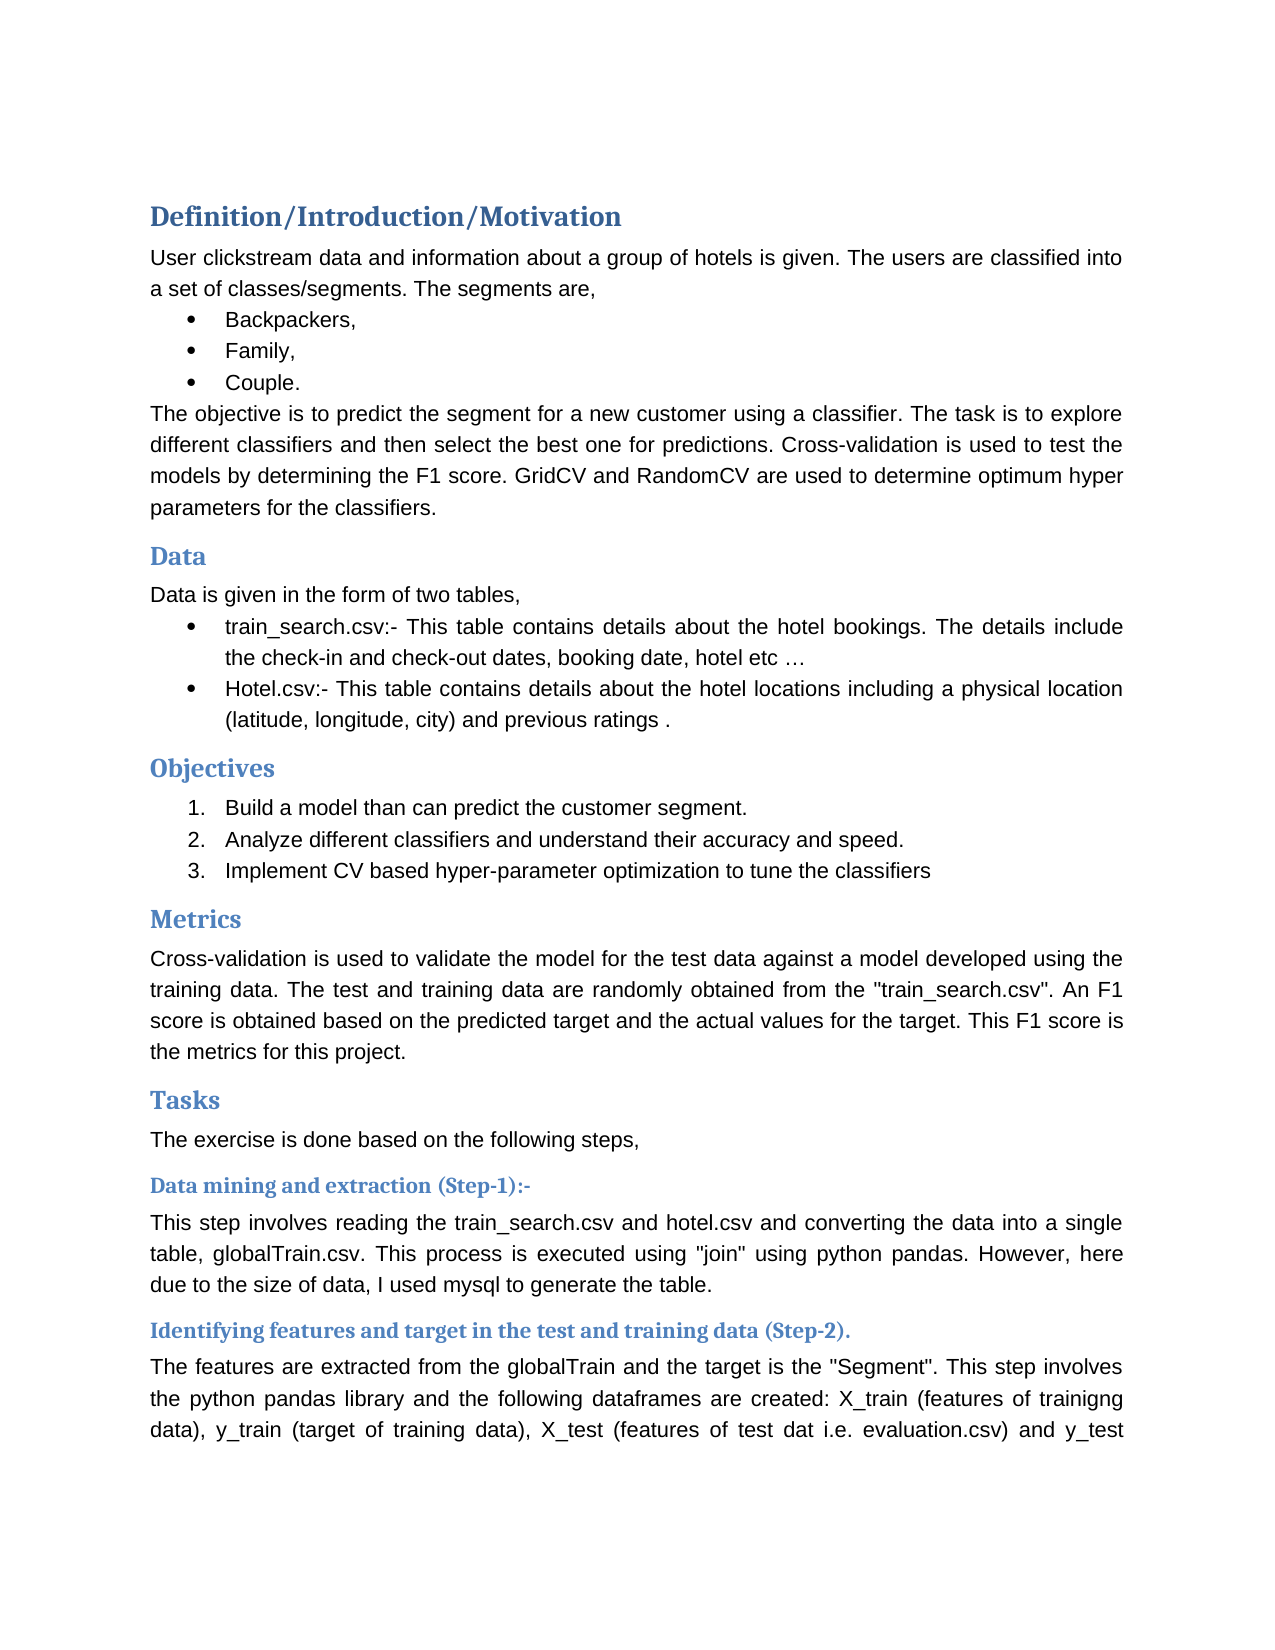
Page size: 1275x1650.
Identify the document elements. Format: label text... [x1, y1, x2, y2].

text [150, 1348, 1125, 1442]
text This step involves reading the train_search.csv and hotel.csv and converting the data into a single table, globalTrain.csv. This process is executed using "join" using python pandas. However, here due to the size of data, I used mysql to generate the table. [150, 1203, 1125, 1297]
subtitle Identifying features and target in the test and training data (Step-2). [150, 1318, 1125, 1344]
subtitle Metrics [150, 904, 1125, 935]
text User clickstream data and information about a group of hotels is given. The users are classified into a set of classes/segments. The segments are, [150, 238, 1125, 301]
subtitle Objectives [150, 753, 1125, 784]
subtitle Definition/Introduction/Motivation [150, 200, 1125, 233]
subtitle Data [150, 541, 1125, 572]
list Backpackers, [187, 301, 1125, 332]
list Family, [187, 332, 1125, 363]
list train_search.csv:- This table contains details about the hotel bookings. The details include the check-in and check-out dates, booking date, hotel etc … [187, 608, 1125, 670]
text The objective is to predict the segment for a new customer using a classifier. The task is to explore different classifiers and then select the best one for predictions. Cross-validation is used to test the models by determining the F1 score. GridCV and RandomCV are used to determine optimum hyper parameters for the classifiers. [150, 395, 1125, 520]
list Build a model than can predict the customer segment. [187, 789, 1125, 820]
text The exercise is done based on the following steps, [150, 1121, 1125, 1152]
list Analyze different classifiers and understand their accuracy and speed. [187, 820, 1125, 852]
list Hotel.csv:- This table contains details about the hotel locations including a physical location (latitude, longitude, city) and previous ratings . [187, 670, 1125, 733]
subtitle Tasks [150, 1085, 1125, 1116]
subtitle Data mining and extraction (Step-1):- [150, 1173, 1125, 1199]
list Implement CV based hyper-parameter optimization to tune the classifiers [187, 852, 1125, 883]
text Data is given in the form of two tables, [150, 576, 1125, 608]
text Cross-validation is used to validate the model for the test data against a model developed using the training data. The test and training data are randomly obtained from the "train_search.csv". An F1 score is obtained based on the predicted target and the actual values for the target. This F1 score is the metrics for this project. [150, 939, 1125, 1064]
list Couple. [187, 363, 1125, 395]
